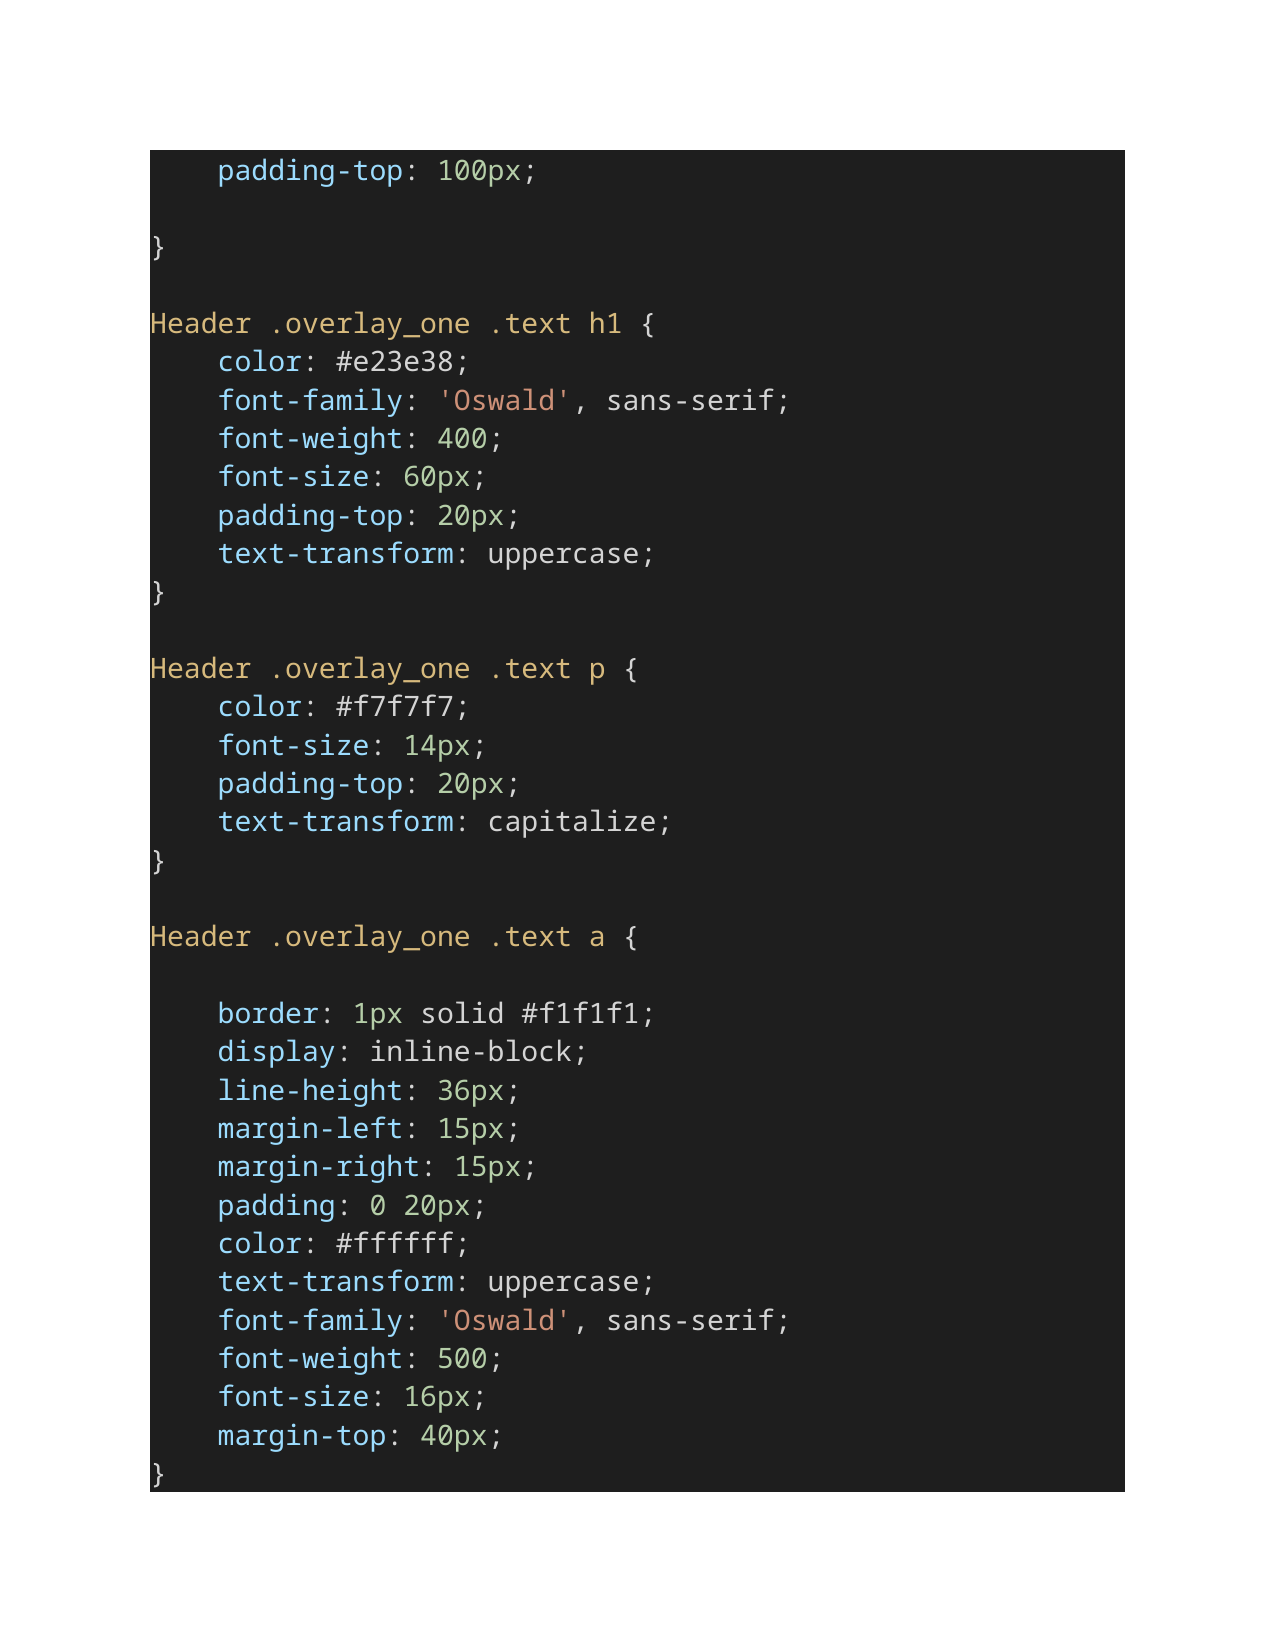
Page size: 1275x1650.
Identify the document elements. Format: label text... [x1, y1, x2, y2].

text font-size: 60px; [150, 457, 1125, 495]
text } [150, 572, 1125, 610]
text color: #e23e38; [150, 342, 1125, 380]
text font-family: 'Oswald', sans-serif; [150, 380, 1125, 418]
text color: #ffffff; [150, 1223, 1125, 1262]
text font-weight: 400; [150, 418, 1125, 457]
text } [150, 227, 1125, 265]
text border: 1px solid #f1f1f1; [150, 993, 1125, 1032]
text padding-top: 100px; [150, 150, 1125, 188]
text font-weight: 500; [150, 1338, 1125, 1377]
text Header .overlay_one .text a { [150, 917, 1125, 955]
text line-height: 36px; [150, 1070, 1125, 1108]
text padding-top: 20px; [150, 495, 1125, 533]
text padding-top: 20px; [150, 763, 1125, 802]
text font-family: 'Oswald', sans-serif; [150, 1300, 1125, 1338]
text Header .overlay_one .text h1 { [150, 303, 1125, 342]
text font-size: 14px; [150, 725, 1125, 763]
text text-transform: uppercase; [150, 533, 1125, 572]
text } [150, 840, 1125, 878]
text Header .overlay_one .text p { [150, 648, 1125, 687]
text display: inline-block; [150, 1032, 1125, 1070]
text margin-left: 15px; [150, 1108, 1125, 1147]
text color: #f7f7f7; [150, 687, 1125, 725]
text text-transform: capitalize; [150, 802, 1125, 840]
text } [150, 1453, 1125, 1492]
text margin-top: 40px; [150, 1415, 1125, 1453]
text font-size: 16px; [150, 1377, 1125, 1415]
text text-transform: uppercase; [150, 1262, 1125, 1300]
text margin-right: 15px; [150, 1147, 1125, 1185]
text padding: 0 20px; [150, 1185, 1125, 1223]
